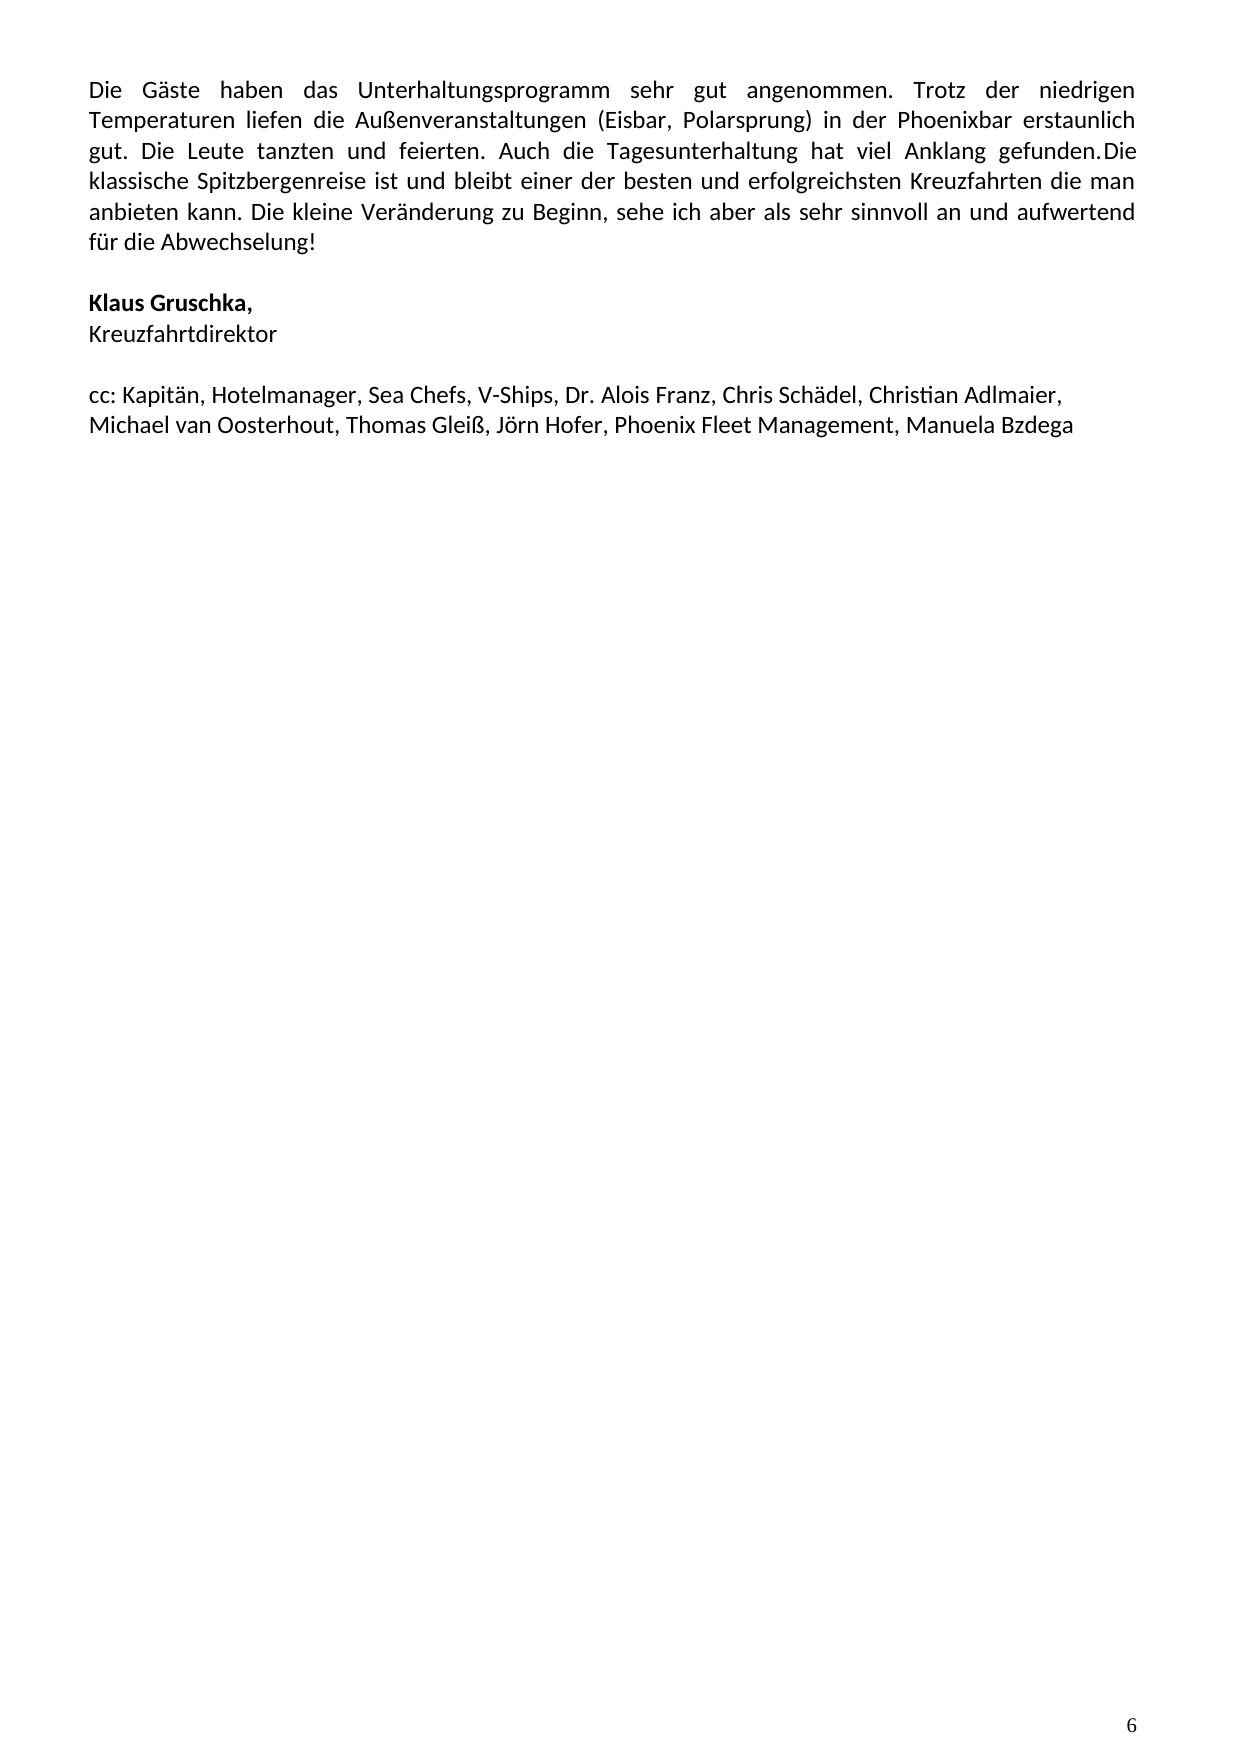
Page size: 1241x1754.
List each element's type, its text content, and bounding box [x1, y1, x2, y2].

text Die Gäste haben das Unterhaltungsprogramm sehr gut angenommen. Trotz der niedrigen Temperaturen liefen die Außenveranstaltungen (Eisbar, Polarsprung) in der Phoenixbar erstaunlich gut. Die Leute tanzten und feierten. Auch die Tagesunterhaltung hat viel Anklang gefunden.Die klassische Spitzbergenreise ist und bleibt einer der besten und erfolgreichsten Kreuzfahrten die man anbieten kann. Die kleine Veränderung zu Beginn, sehe ich aber als sehr sinnvoll an und aufwertend für die Abwechselung! [89, 74, 1137, 257]
text Klaus Gruschka, [89, 287, 1211, 318]
text Michael van Oosterhout, Thomas Gleiß, Jörn Hofer, Phoenix Fleet Management, Manuela Bzdega [89, 409, 1211, 440]
text Kreuzfahrtdirektor [89, 318, 1211, 348]
text cc: Kapitän, Hotelmanager, Sea Chefs, V-Ships, Dr. Alois Franz, Chris Schädel, Christian Adlmaier, [89, 379, 1211, 409]
